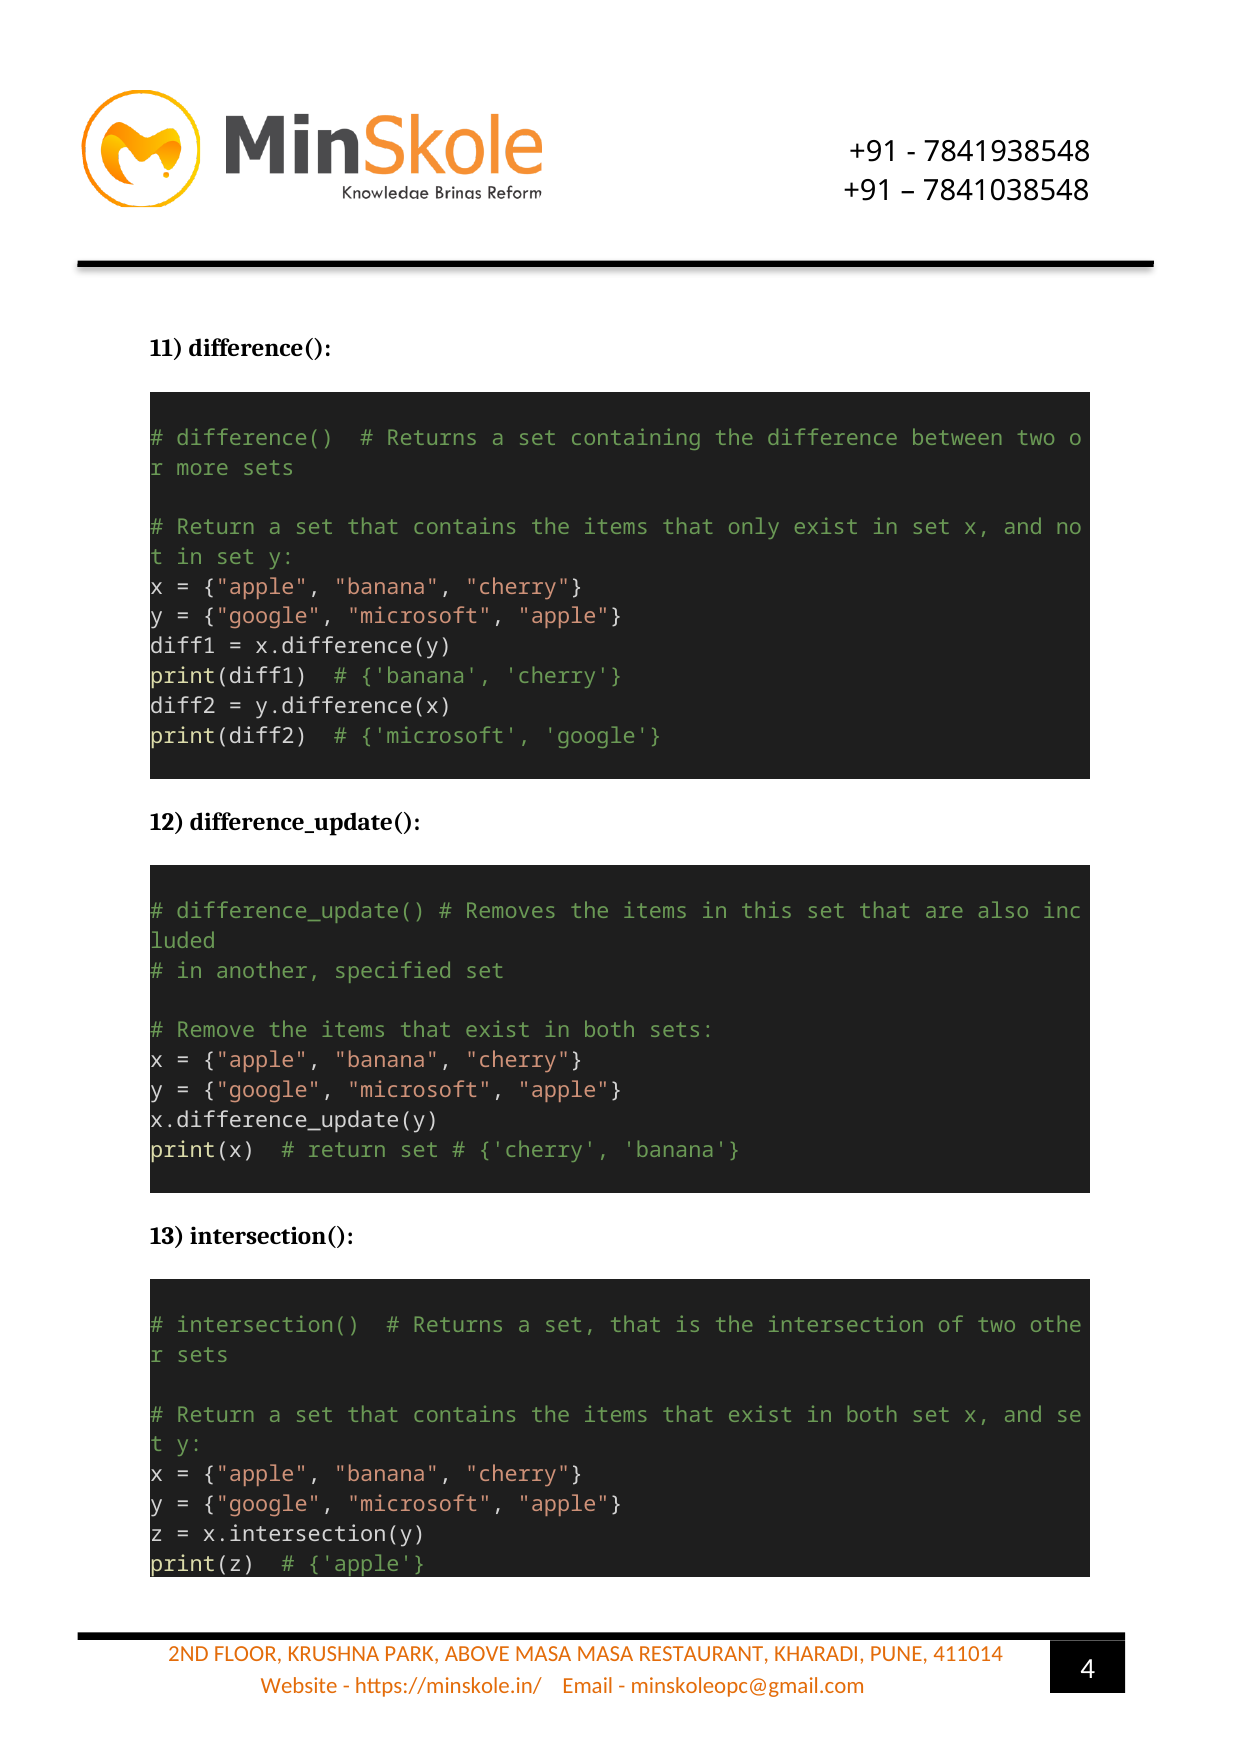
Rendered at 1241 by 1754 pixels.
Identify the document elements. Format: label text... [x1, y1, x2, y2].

text # difference() # Returns a set containing the difference between two or more sets [150, 422, 1090, 481]
picture [81, 90, 200, 206]
text # Return a set that contains the items that exist in both set x, and set y: [150, 1398, 1090, 1458]
text x = {"apple", "banana", "cherry"} [150, 571, 1090, 600]
text z = x.intersection(y) [150, 1518, 1090, 1547]
text # Remove the items that exist in both sets: [150, 1014, 1090, 1044]
text 12) difference_update(): [150, 808, 1090, 837]
text diff2 = y.difference(x) [150, 690, 1090, 719]
text 13) intersection(): [150, 1222, 1090, 1251]
text y = {"google", "microsoft", "apple"} [150, 1488, 1090, 1518]
text x.difference_update(y) [150, 1104, 1090, 1133]
text diff1 = x.difference(y) [150, 630, 1090, 660]
text print(diff1) # {'banana', 'cherry'} [150, 660, 1090, 690]
text print(x) # return set # {'cherry', 'banana'} [150, 1133, 1090, 1163]
text x = {"apple", "banana", "cherry"} [150, 1458, 1090, 1488]
picture [226, 113, 542, 199]
text # difference_update() # Removes the items in this set that are also included [150, 895, 1090, 955]
text print(z) # {'apple'} [150, 1547, 1090, 1577]
text # intersection() # Returns a set, that is the intersection of two other sets [150, 1309, 1090, 1369]
text y = {"google", "microsoft", "apple"} [150, 1074, 1090, 1104]
text 11) difference(): [150, 334, 1090, 363]
text print(diff2) # {'microsoft', 'google'} [150, 719, 1090, 749]
text x = {"apple", "banana", "cherry"} [150, 1044, 1090, 1074]
text # Return a set that contains the items that only exist in set x, and not in set y: [150, 511, 1090, 571]
text # in another, specified set [150, 955, 1090, 984]
text y = {"google", "microsoft", "apple"} [150, 600, 1090, 630]
